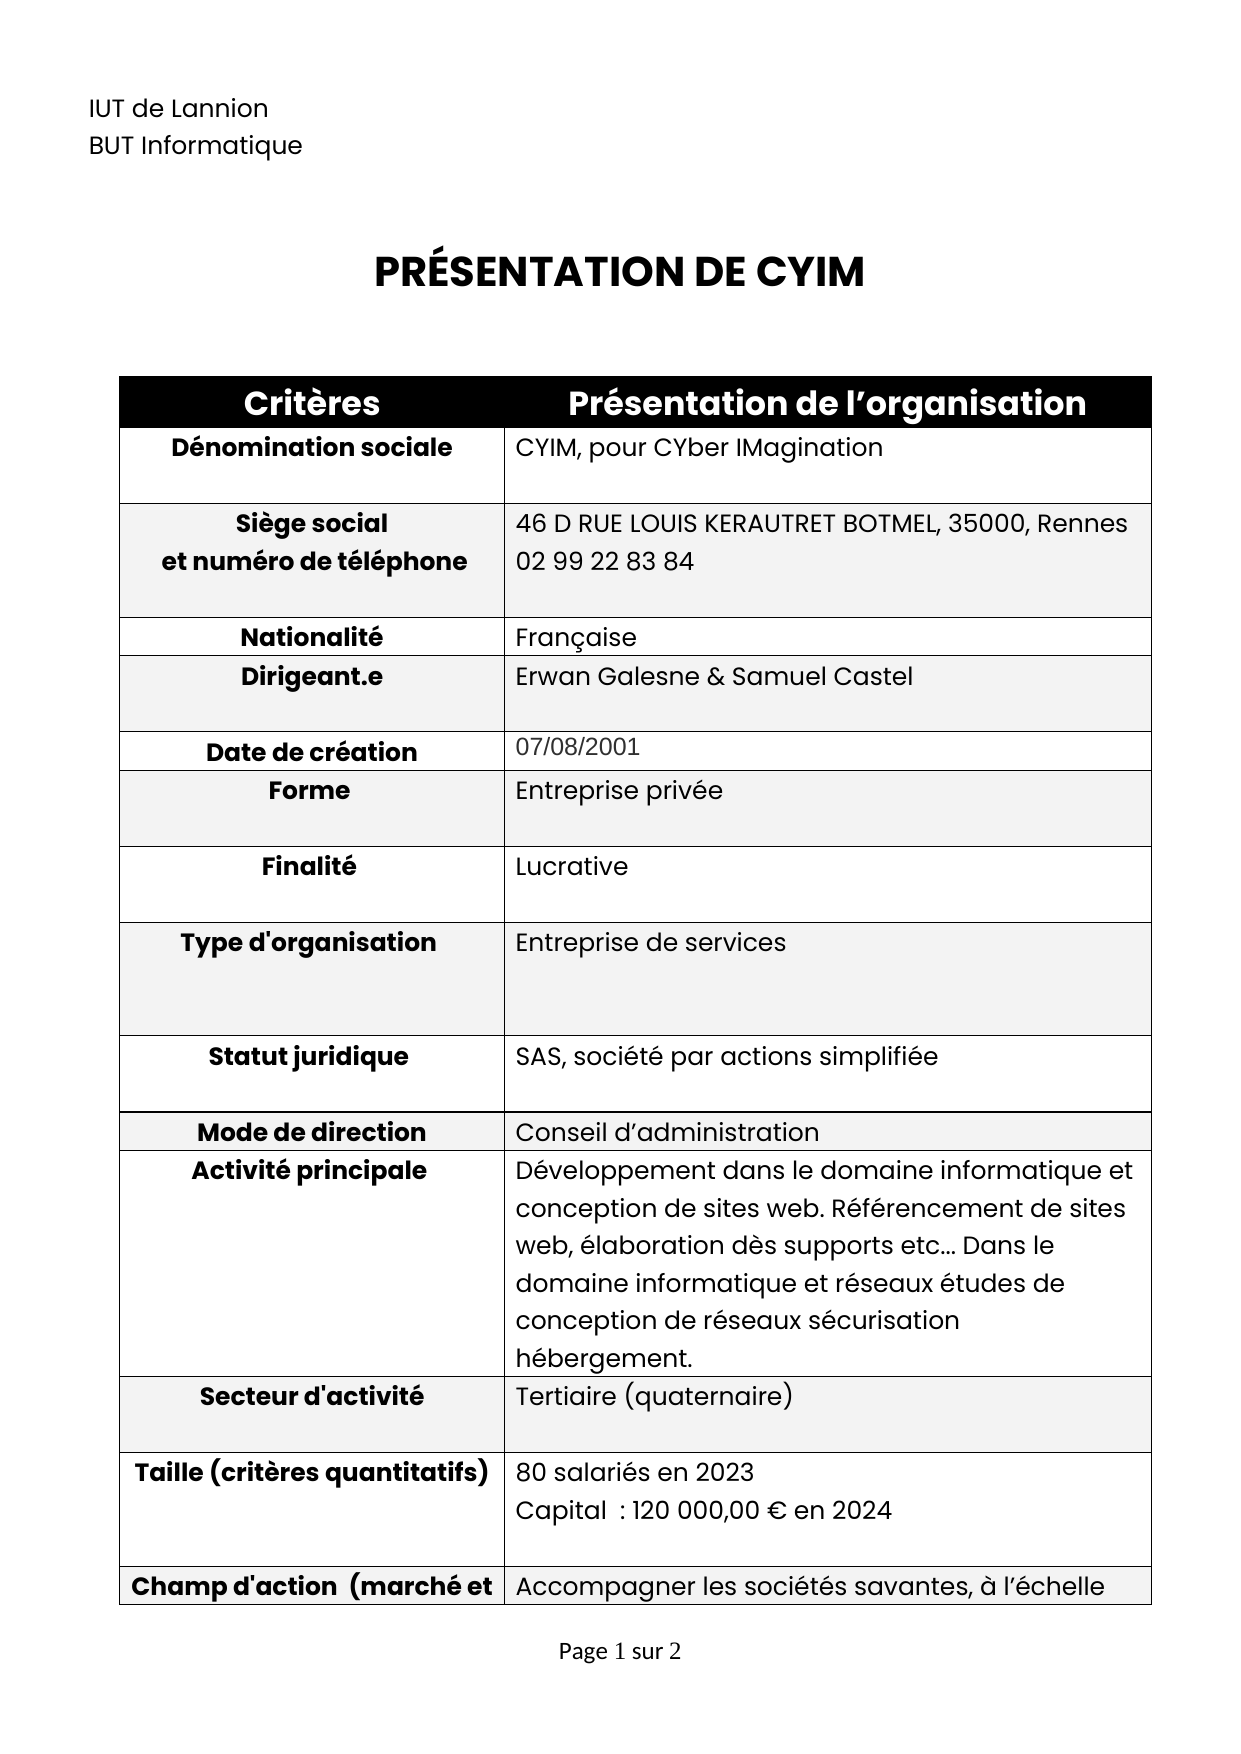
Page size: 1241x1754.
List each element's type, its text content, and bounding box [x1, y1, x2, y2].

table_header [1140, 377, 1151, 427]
table_cell Conseil d’administration [505, 1113, 1151, 1150]
text PRÉSENTATION DE CYIM [88, 238, 1152, 301]
table_cell Dénomination sociale [120, 428, 504, 503]
table_cell Entreprise de services [505, 923, 1151, 1035]
table_cell Secteur d'activité [120, 1377, 504, 1452]
table_cell Date de création [120, 732, 504, 770]
table_cell 46 D RUE LOUIS KERAUTRET BOTMEL, 35000, Rennes 02 99 22 83 84 [505, 504, 1151, 617]
table_cell Finalité [120, 847, 504, 922]
text BUT Informatique [88, 126, 1152, 163]
table_cell Erwan Galesne & Samuel Castel [505, 656, 1151, 731]
table_cell Développement dans le domaine informatique et conception de sites web. Référencement de sites web, élaboration dès supports etc... Dans le domaine informatique et réseaux études de conception de réseaux sécurisation hébergement. [505, 1151, 1151, 1376]
table_cell Activité principale [120, 1151, 504, 1376]
table_cell Taille (critères quantitatifs) [120, 1453, 504, 1566]
table_cell Dirigeant.e [120, 656, 504, 731]
table_cell Statut juridique [120, 1036, 504, 1111]
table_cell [120, 1567, 504, 1604]
table_cell 07/08/2001 [505, 732, 1151, 770]
text IUT de Lannion [88, 88, 1152, 126]
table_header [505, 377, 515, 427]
table_cell Entreprise privée [505, 771, 1151, 846]
table_cell CYIM, pour CYber IMagination [505, 428, 1151, 503]
table_cell Française [505, 618, 1151, 655]
table_cell 80 salariés en 2023 Capital : 120 000,00 € en 2024 [505, 1453, 1151, 1566]
table_cell SAS, société par actions simplifiée [505, 1036, 1151, 1111]
table_cell Type d'organisation [120, 923, 504, 1035]
table_cell Tertiaire (quaternaire) [505, 1377, 1151, 1452]
table_cell Lucrative [505, 847, 1151, 922]
table_cell Mode de direction [120, 1113, 504, 1150]
table_cell Siège social et numéro de téléphone [120, 504, 504, 617]
table_cell Nationalité [120, 618, 504, 655]
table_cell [505, 1567, 1151, 1604]
table_cell Forme [120, 771, 504, 846]
